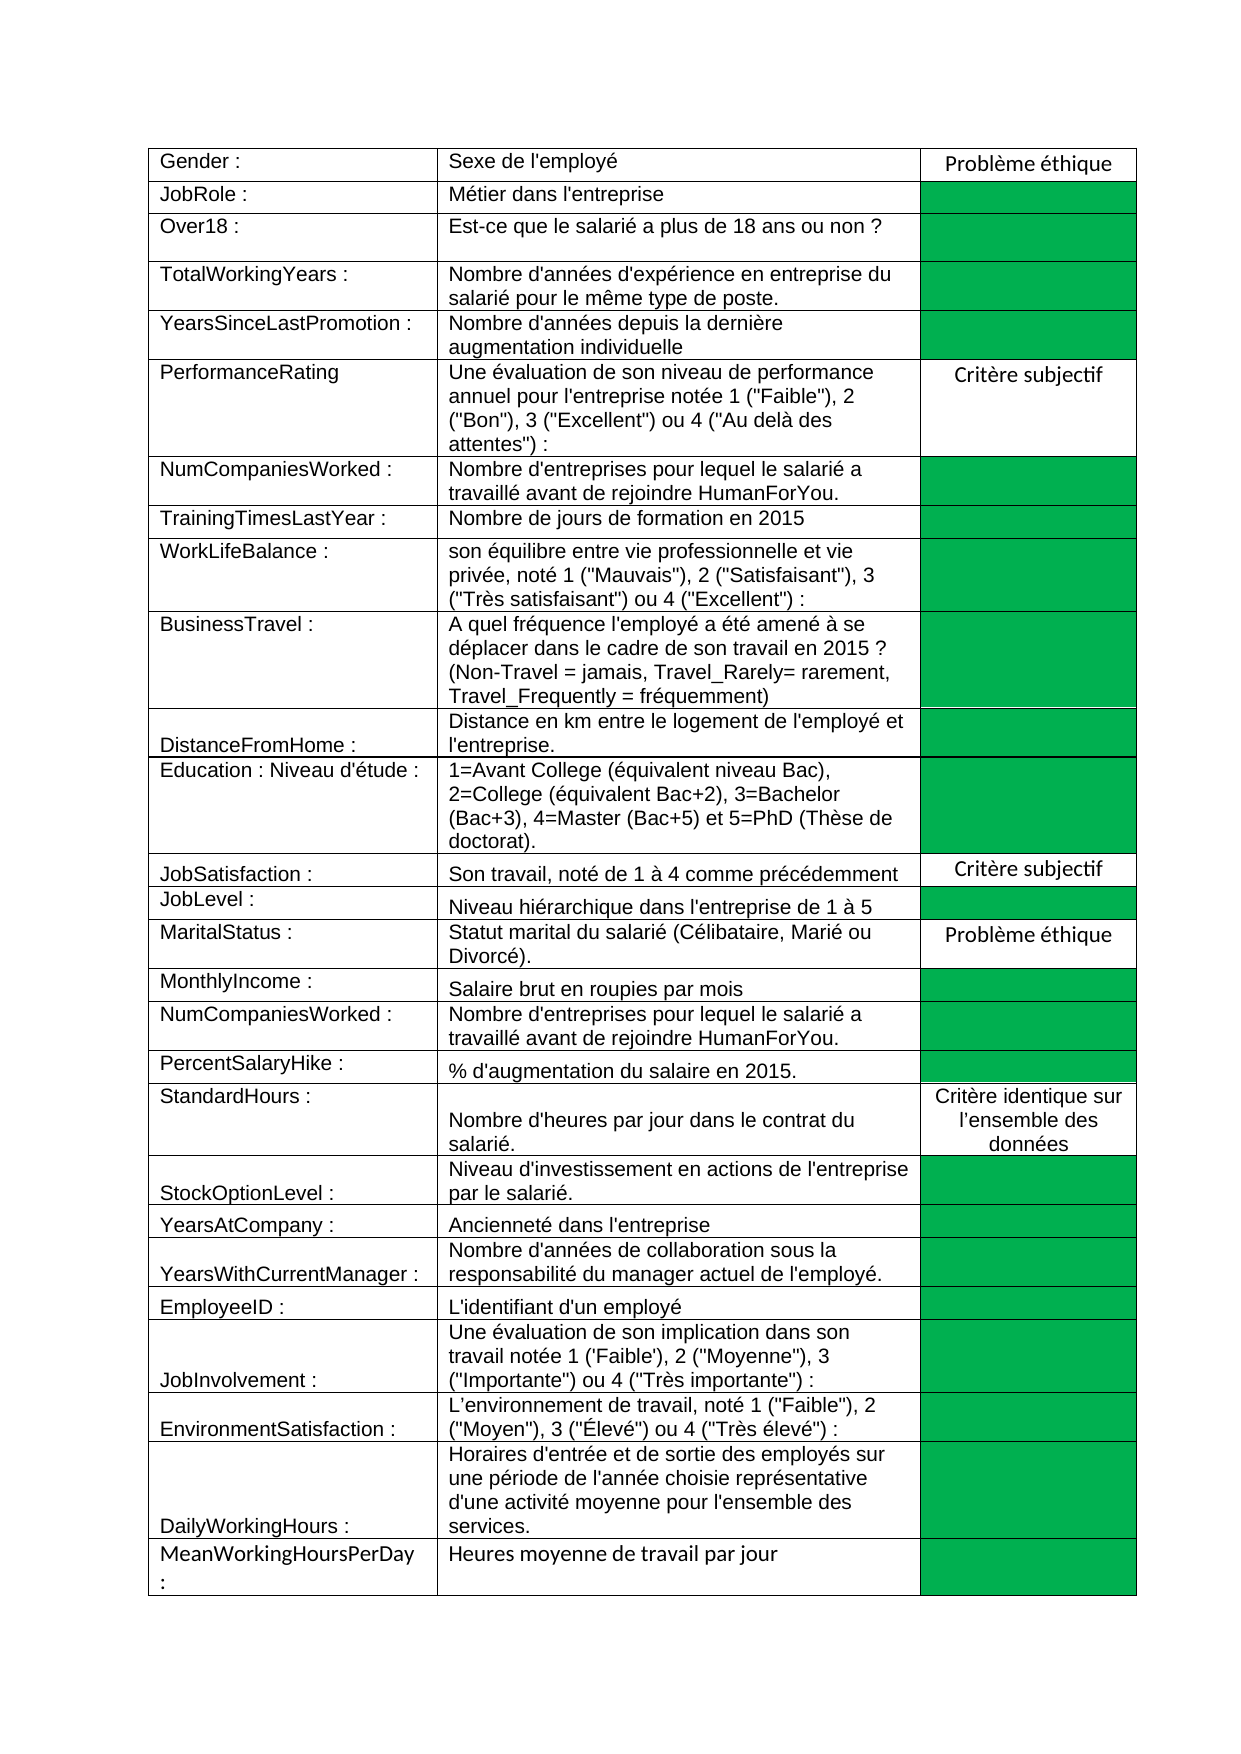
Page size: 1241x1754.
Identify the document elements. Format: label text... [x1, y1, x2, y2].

table_cell Une évaluation de son niveau de performance annuel pour l'entreprise notée 1 ("Faible"), 2 ("Bon"), 3 ("Excellent") ou 4 ("Au delà des attentes") : [438, 360, 920, 456]
table_cell [921, 1051, 1136, 1082]
table_cell Education : Niveau d'étude : [149, 758, 437, 853]
table_cell WorkLifeBalance : [149, 539, 437, 611]
table_cell JobRole : [149, 182, 437, 213]
table_cell [921, 1156, 1136, 1204]
table_cell Problème éthique [921, 920, 1136, 968]
table_cell Gender : [149, 149, 437, 181]
table_cell Son travail, noté de 1 à 4 comme précédemment [438, 854, 920, 886]
table_cell YearsSinceLastPromotion : [149, 311, 437, 359]
table_cell [921, 612, 1136, 707]
table_cell Niveau hiérarchique dans l'entreprise de 1 à 5 [438, 887, 920, 919]
table_cell Critère identique sur l’ensemble des données [921, 1084, 1136, 1155]
table_cell PerformanceRating [149, 360, 437, 456]
table_cell DistanceFromHome : [149, 709, 437, 756]
table_cell MonthlyIncome : [149, 969, 437, 1001]
table_cell Critère subjectif [921, 854, 1136, 886]
table_cell Nombre d'heures par jour dans le contrat du salarié. [438, 1084, 920, 1155]
table_cell [921, 1442, 1136, 1538]
table_cell EnvironmentSatisfaction : [149, 1393, 437, 1441]
table_cell DailyWorkingHours : [149, 1442, 437, 1538]
table_cell Est-ce que le salarié a plus de 18 ans ou non ? [438, 214, 920, 261]
table_cell JobSatisfaction : [149, 854, 437, 886]
table_cell [921, 1002, 1136, 1050]
table_cell [921, 969, 1136, 1001]
table_cell Sexe de l'employé [438, 149, 920, 181]
table_cell Ancienneté dans l'entreprise [438, 1205, 920, 1237]
table_cell Over18 : [149, 214, 437, 261]
table_cell [921, 709, 1136, 756]
table_cell Horaires d'entrée et de sortie des employés sur une période de l'année choisie représentative d'une activité moyenne pour l'ensemble des services. [530, 1442, 920, 1538]
table_cell Critère subjectif [921, 360, 1136, 456]
table_cell PercentSalaryHike : [149, 1051, 437, 1082]
table_cell Métier dans l'entreprise [438, 182, 920, 213]
table_cell Niveau d'investissement en actions de l'entreprise par le salarié. [438, 1156, 920, 1204]
table_cell [921, 758, 1136, 853]
table_cell NumCompaniesWorked : [149, 1002, 437, 1050]
table_cell [921, 1320, 1136, 1392]
table_cell EmployeeID : [149, 1287, 437, 1319]
table_cell L’environnement de travail, noté 1 ("Faible"), 2 ("Moyen"), 3 ("Élevé") ou 4 ("Très élevé") : [438, 1393, 920, 1441]
table_cell L'identifiant d'un employé [438, 1287, 920, 1319]
table_cell [921, 1205, 1136, 1237]
table_cell [921, 182, 1136, 213]
table_cell Statut marital du salarié (Célibataire, Marié ou Divorcé). [438, 920, 920, 968]
table_cell Nombre d'années d'expérience en entreprise du salarié pour le même type de poste. [438, 262, 920, 310]
table_cell Distance en km entre le logement de l'employé et l'entreprise. [438, 709, 920, 756]
table_cell JobLevel : [149, 887, 437, 919]
table_cell Problème éthique [921, 149, 1136, 181]
table_cell MeanWorkingHoursPerDay : [149, 1539, 437, 1595]
table_cell [921, 1539, 1136, 1595]
table_cell StockOptionLevel : [149, 1156, 437, 1204]
table_cell Salaire brut en roupies par mois [438, 969, 920, 1001]
table_cell 1=Avant College (équivalent niveau Bac), 2=College (équivalent Bac+2), 3=Bachelor (Bac+3), 4=Master (Bac+5) et 5=PhD (Thèse de doctorat). [438, 758, 920, 853]
table_cell TrainingTimesLastYear : [149, 506, 437, 538]
table_cell Nombre d'années de collaboration sous la responsabilité du manager actuel de l'employé. [438, 1238, 920, 1286]
table_cell YearsWithCurrentManager : [149, 1238, 437, 1286]
table_cell [921, 1238, 1136, 1286]
table_cell son équilibre entre vie professionnelle et vie privée, noté 1 ("Mauvais"), 2 ("Satisfaisant"), 3 ("Très satisfaisant") ou 4 ("Excellent") : [438, 539, 920, 611]
table_cell % d'augmentation du salaire en 2015. [438, 1051, 920, 1082]
table_cell A quel fréquence l'employé a été amené à se déplacer dans le cadre de son travail en 2015 ? (Non-Travel = jamais, Travel_Rarely= rarement, Travel_Frequently = fréquemment) [438, 612, 920, 707]
table_cell [921, 457, 1136, 505]
table_cell Nombre d'entreprises pour lequel le salarié a travaillé avant de rejoindre HumanForYou. [438, 457, 920, 505]
table_cell NumCompaniesWorked : [149, 457, 437, 505]
table_cell [921, 262, 1136, 310]
table_cell MaritalStatus : [149, 920, 437, 968]
table_cell [921, 311, 1136, 359]
table_cell [921, 506, 1136, 538]
table_cell [921, 214, 1136, 261]
table_cell [921, 887, 1136, 919]
table_cell Nombre d'années depuis la dernière augmentation individuelle [438, 311, 920, 359]
table_cell [921, 1393, 1136, 1441]
table_cell TotalWorkingYears : [149, 262, 437, 310]
table_cell StandardHours : [149, 1084, 437, 1155]
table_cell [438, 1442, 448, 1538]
table_cell YearsAtCompany : [149, 1205, 437, 1237]
table_cell BusinessTravel : [149, 612, 437, 707]
table_cell Nombre d'entreprises pour lequel le salarié a travaillé avant de rejoindre HumanForYou. [438, 1002, 920, 1050]
table_cell JobInvolvement : [149, 1320, 437, 1392]
table_cell [921, 539, 1136, 611]
table_cell Nombre de jours de formation en 2015 [438, 506, 920, 538]
table_cell Heures moyenne de travail par jour [438, 1539, 920, 1595]
table_cell Une évaluation de son implication dans son travail notée 1 ('Faible'), 2 ("Moyenne"), 3 ("Importante") ou 4 ("Très importante") : [438, 1320, 920, 1392]
table_cell [921, 1287, 1136, 1319]
